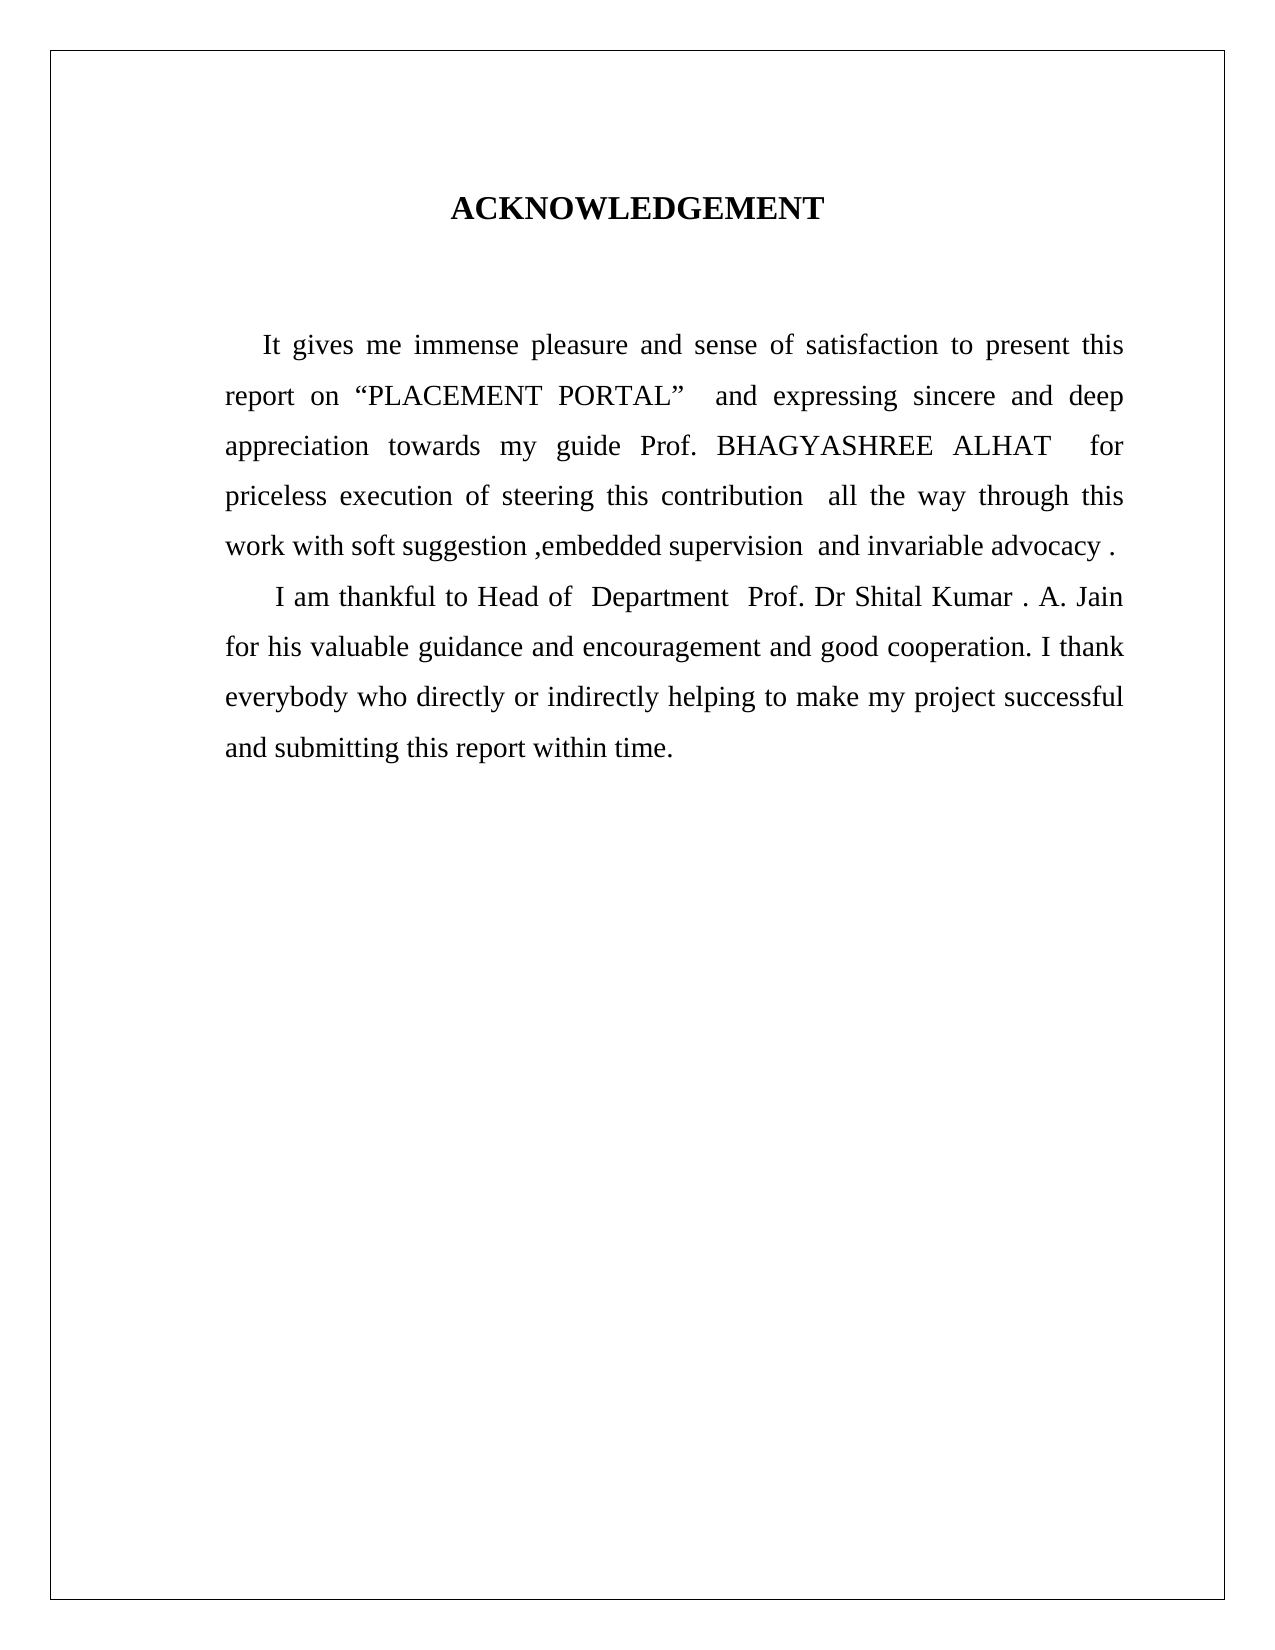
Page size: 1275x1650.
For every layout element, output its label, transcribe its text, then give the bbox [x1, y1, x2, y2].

text It gives me immense pleasure and sense of satisfaction to present this report on “PLACEMENT PORTAL” and expressing sincere and deep appreciation towards my guide Prof. BHAGYASHREE ALHAT for priceless execution of steering this contribution all the way through this work with soft suggestion ,embedded supervision and invariable advocacy . [225, 327, 1125, 562]
text I am thankful to Head of Department Prof. Dr Shital Kumar . A. Jain for his valuable guidance and encouragement and good cooperation. I thank everybody who directly or indirectly helping to make my project successful and submitting this report within time. [225, 579, 1125, 763]
subtitle ACKNOWLEDGEMENT [150, 188, 1125, 227]
